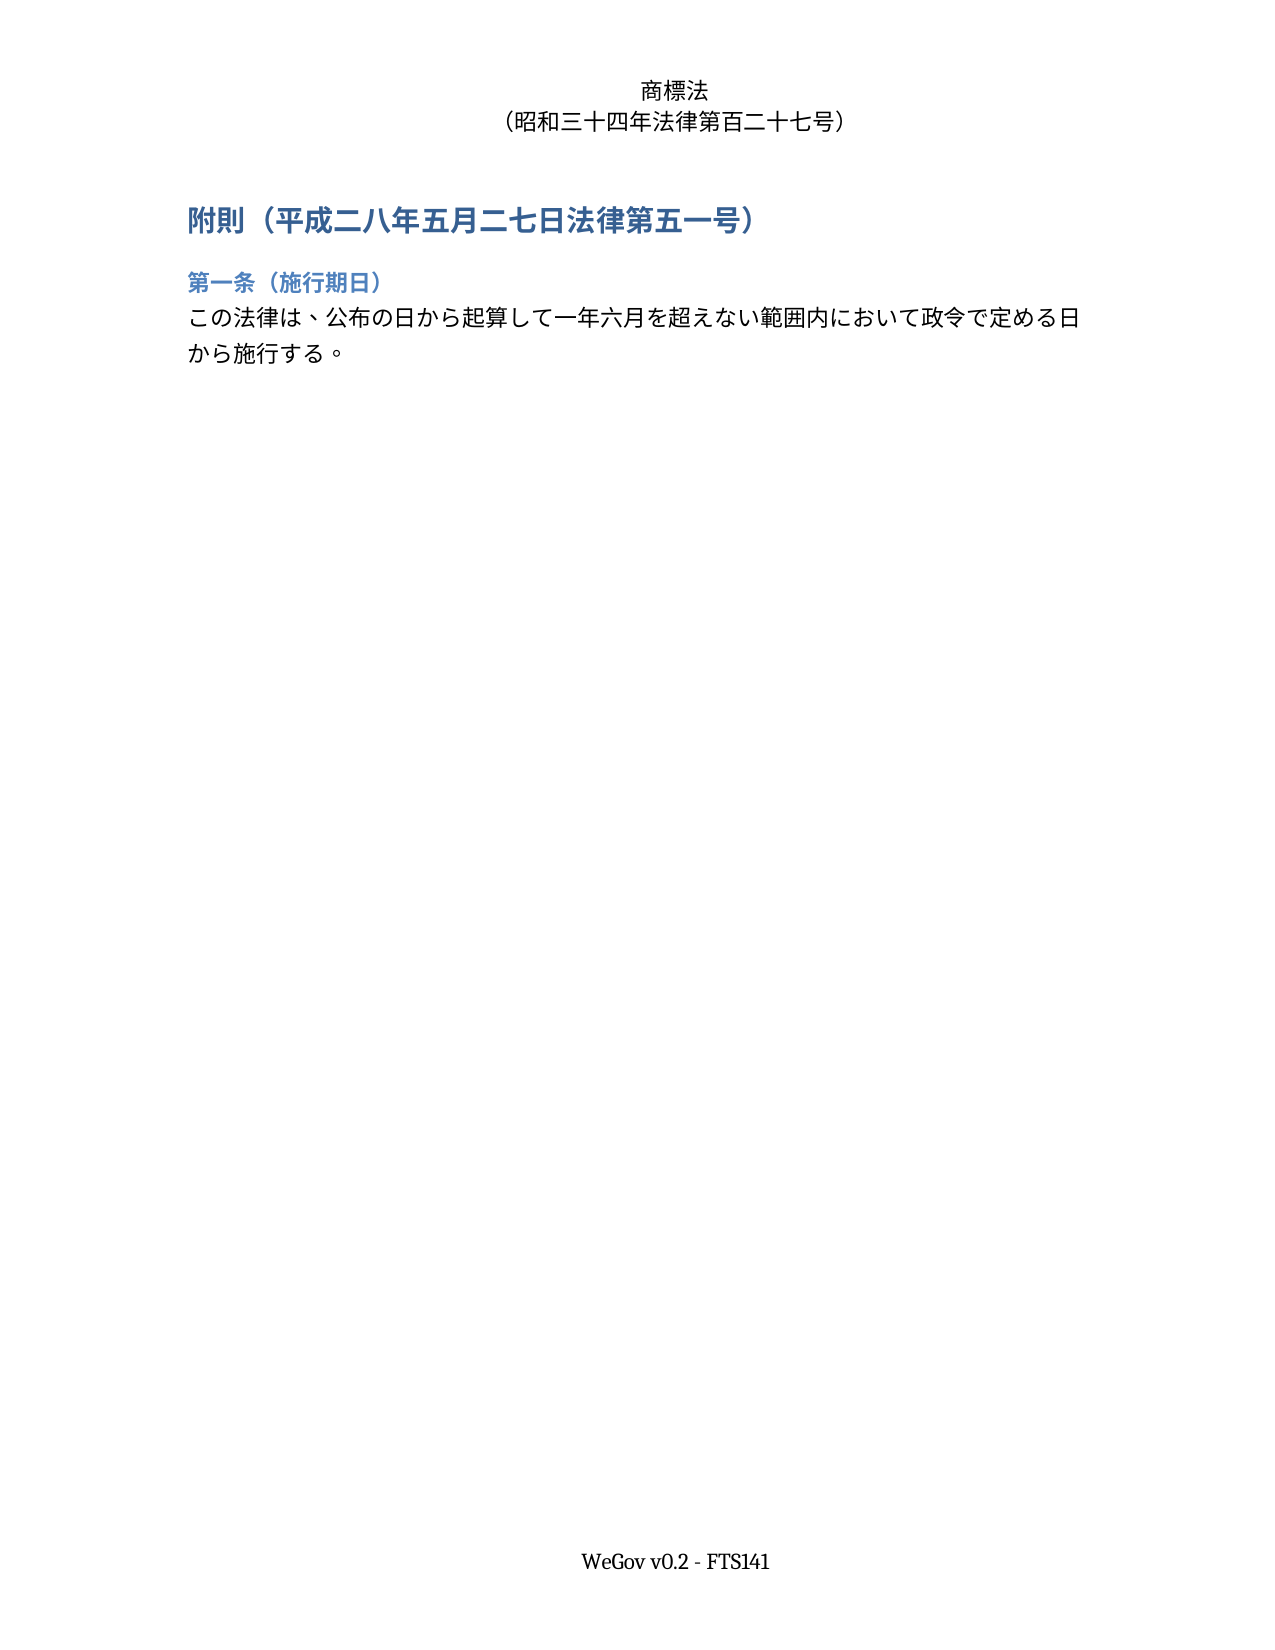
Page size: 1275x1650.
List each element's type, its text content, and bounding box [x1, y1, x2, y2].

text この法律は、公布の日から起算して一年六月を超えない範囲内において政令で定める日から施行する。 [187, 302, 1087, 369]
subtitle 附則（平成二八年五月二七日法律第五一号） [187, 200, 1087, 240]
subtitle 第一条（施行期日） [187, 266, 1087, 298]
